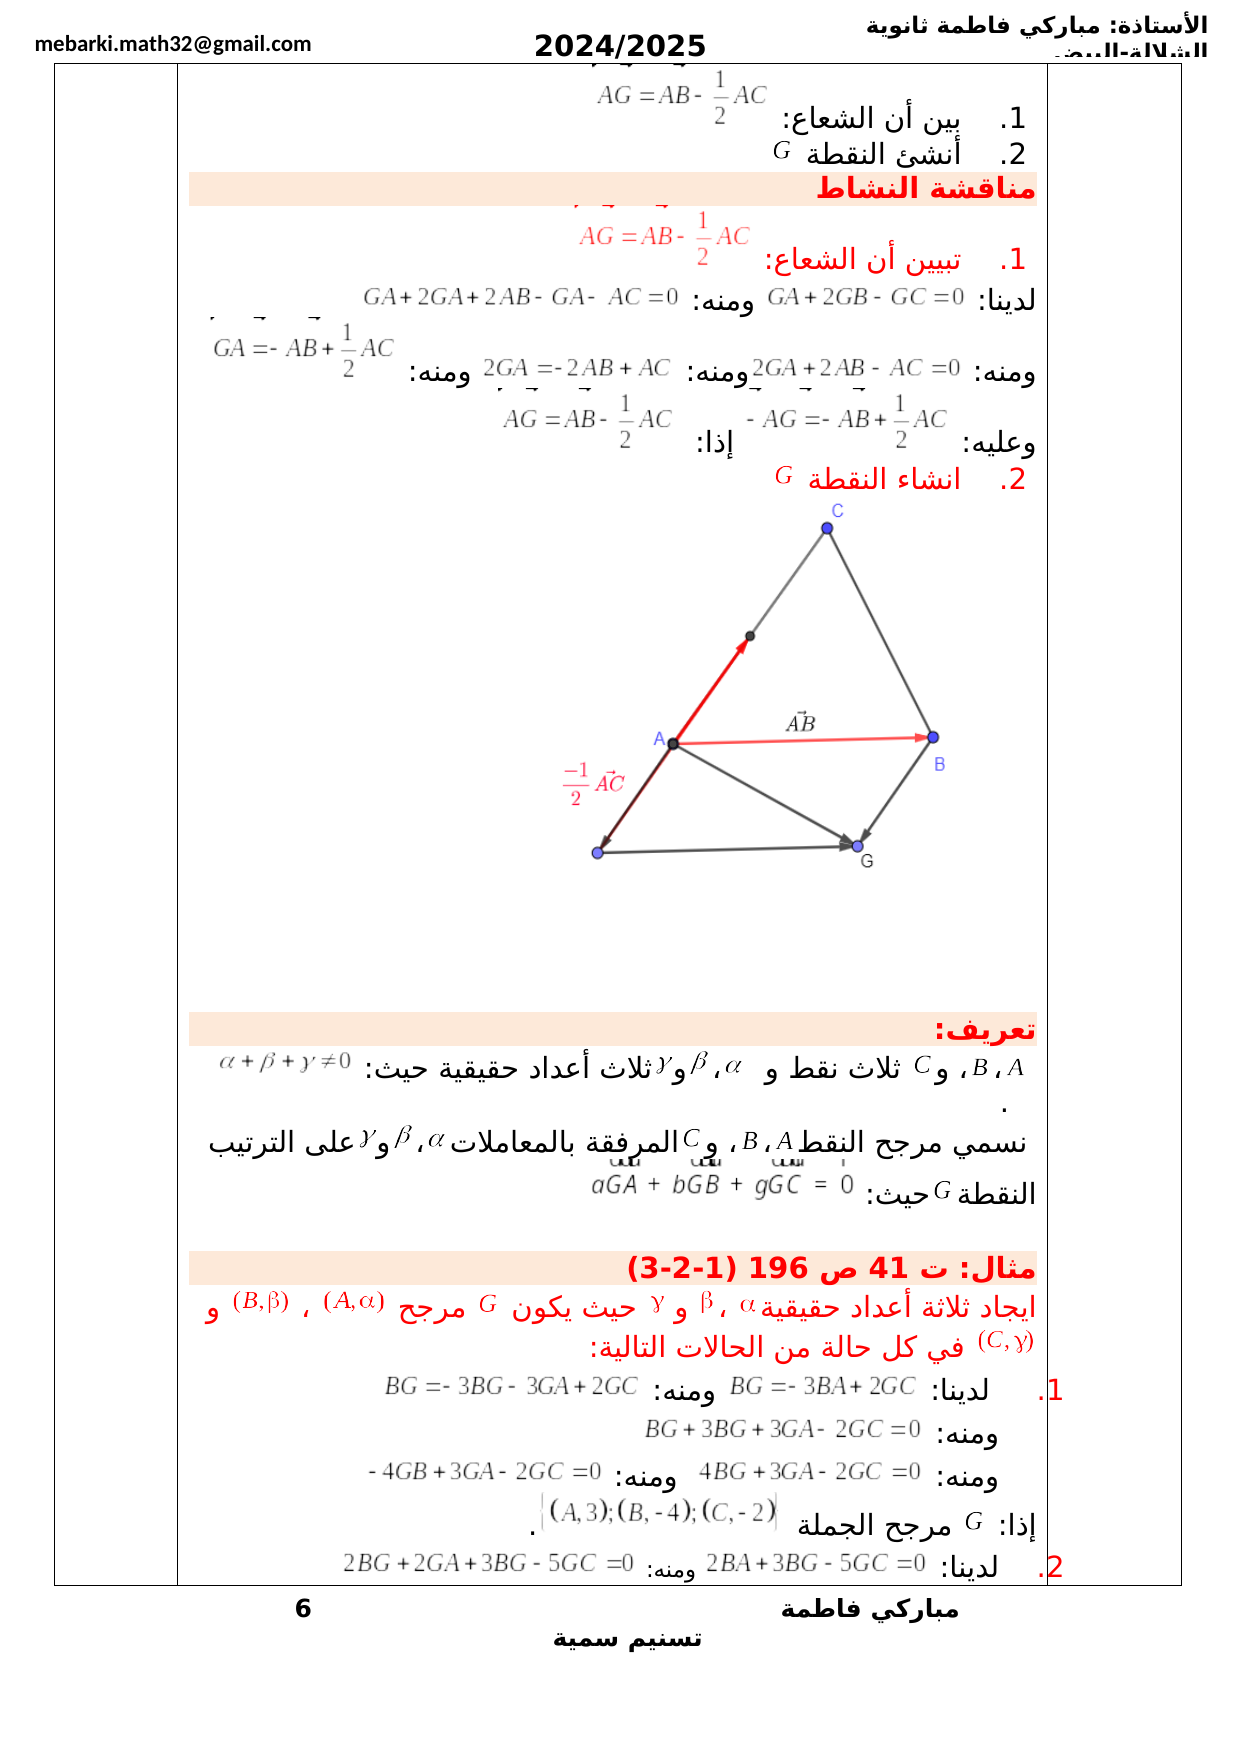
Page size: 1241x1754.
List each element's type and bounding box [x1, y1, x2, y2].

picture [549, 496, 962, 893]
table_cell [178, 64, 1047, 1585]
table_cell [1048, 64, 1181, 1585]
table_cell [55, 64, 177, 1585]
